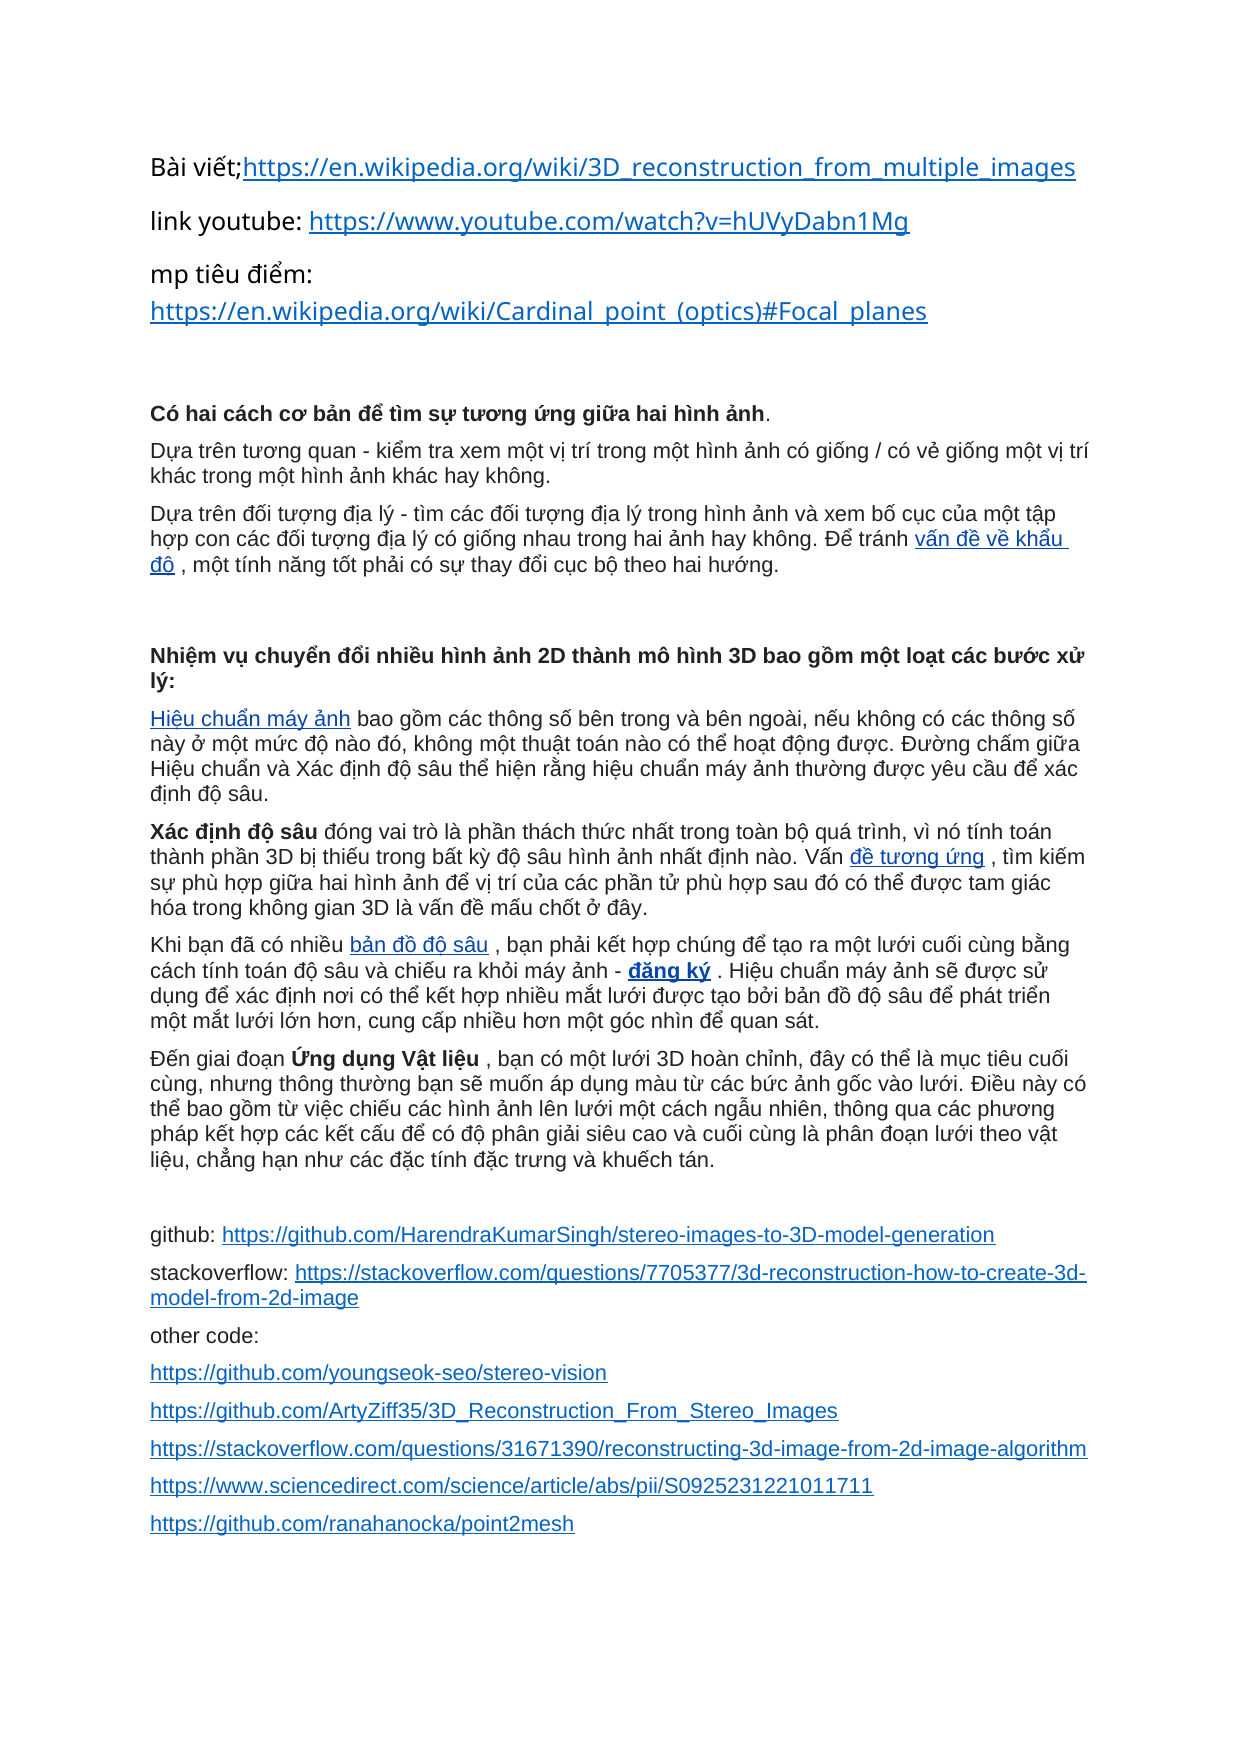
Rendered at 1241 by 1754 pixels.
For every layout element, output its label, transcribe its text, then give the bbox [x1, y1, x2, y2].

text Hiệu chuẩn máy ảnh bao gồm các thông số bên trong và bên ngoài, nếu không có các thông số này ở một mức độ nào đó, không một thuật toán nào có thể hoạt động được. Đường chấm giữa Hiệu chuẩn và Xác định độ sâu thể hiện rằng hiệu chuẩn máy ảnh thường được yêu cầu để xác định độ sâu. [150, 706, 1090, 806]
text Xác định độ sâu đóng vai trò là phần thách thức nhất trong toàn bộ quá trình, vì nó tính toán thành phần 3D bị thiếu trong bất kỳ độ sâu hình ảnh nhất định nào. Vấn đề tương ứng , tìm kiếm sự phù hợp giữa hai hình ảnh để vị trí của các phần tử phù hợp sau đó có thể được tam giác hóa trong không gian 3D là vấn đề mấu chốt ở đây. [150, 819, 1090, 920]
text Bài viết;https://en.wikipedia.org/wiki/3D_reconstruction_from_multiple_images [150, 150, 1090, 184]
text Khi bạn đã có nhiều bản đồ độ sâu , bạn phải kết hợp chúng để tạo ra một lưới cuối cùng bằng cách tính toán độ sâu và chiếu ra khỏi máy ảnh - đăng ký . Hiệu chuẩn máy ảnh sẽ được sử dụng để xác định nơi có thể kết hợp nhiều mắt lưới được tạo bởi bản đồ độ sâu để phát triển một mắt lưới lớn hơn, cung cấp nhiều hơn một góc nhìn để quan sát. [150, 932, 1090, 1033]
text mp tiêu điểm: https://en.wikipedia.org/wiki/Cardinal_point_(optics)#Focal_planes [150, 257, 1090, 328]
text other code: [150, 1322, 1090, 1348]
text https://github.com/ranahanocka/point2mesh [150, 1511, 1090, 1536]
text https://github.com/ArtyZiff35/3D_Reconstruction_From_Stereo_Images [150, 1398, 1090, 1423]
text Dựa trên tương quan - kiểm tra xem một vị trí trong một hình ảnh có giống / có vẻ giống một vị trí khác trong một hình ảnh khác hay không. [150, 438, 1090, 489]
text Có hai cách cơ bản để tìm sự tương ứng giữa hai hình ảnh. [150, 401, 1090, 426]
text Nhiệm vụ chuyển đổi nhiều hình ảnh 2D thành mô hình 3D bao gồm một loạt các bước xử lý: [150, 643, 1090, 693]
text Đến giai đoạn Ứng dụng Vật liệu , bạn có một lưới 3D hoàn chỉnh, đây có thể là mục tiêu cuối cùng, nhưng thông thường bạn sẽ muốn áp dụng màu từ các bức ảnh gốc vào lưới. Điều này có thể bao gồm từ việc chiếu các hình ảnh lên lưới một cách ngẫu nhiên, thông qua các phương pháp kết hợp các kết cấu để có độ phân giải siêu cao và cuối cùng là phân đoạn lưới theo vật liệu, chẳng hạn như các đặc tính đặc trưng và khuếch tán. [150, 1046, 1090, 1172]
text Dựa trên đối tượng địa lý - tìm các đối tượng địa lý trong hình ảnh và xem bố cục của một tập hợp con các đối tượng địa lý có giống nhau trong hai ảnh hay không. Để tránh vấn đề về khẩu độ , một tính năng tốt phải có sự thay đổi cục bộ theo hai hướng. [150, 501, 1090, 577]
text https://www.sciencedirect.com/science/article/abs/pii/S0925231221011711 [150, 1473, 1090, 1498]
text https://stackoverflow.com/questions/31671390/reconstructing-3d-image-from-2d-image-algorithm [150, 1436, 1090, 1461]
text github: https://github.com/HarendraKumarSingh/stereo-images-to-3D-model-generation [150, 1222, 1090, 1247]
text https://github.com/youngseok-seo/stereo-vision [150, 1360, 1090, 1385]
text stackoverflow: https://stackoverflow.com/questions/7705377/3d-reconstruction-how-to-create-3d-model-from-2d-image [150, 1259, 1090, 1310]
text link youtube: https://www.youtube.com/watch?v=hUVyDabn1Mg [150, 203, 1090, 237]
